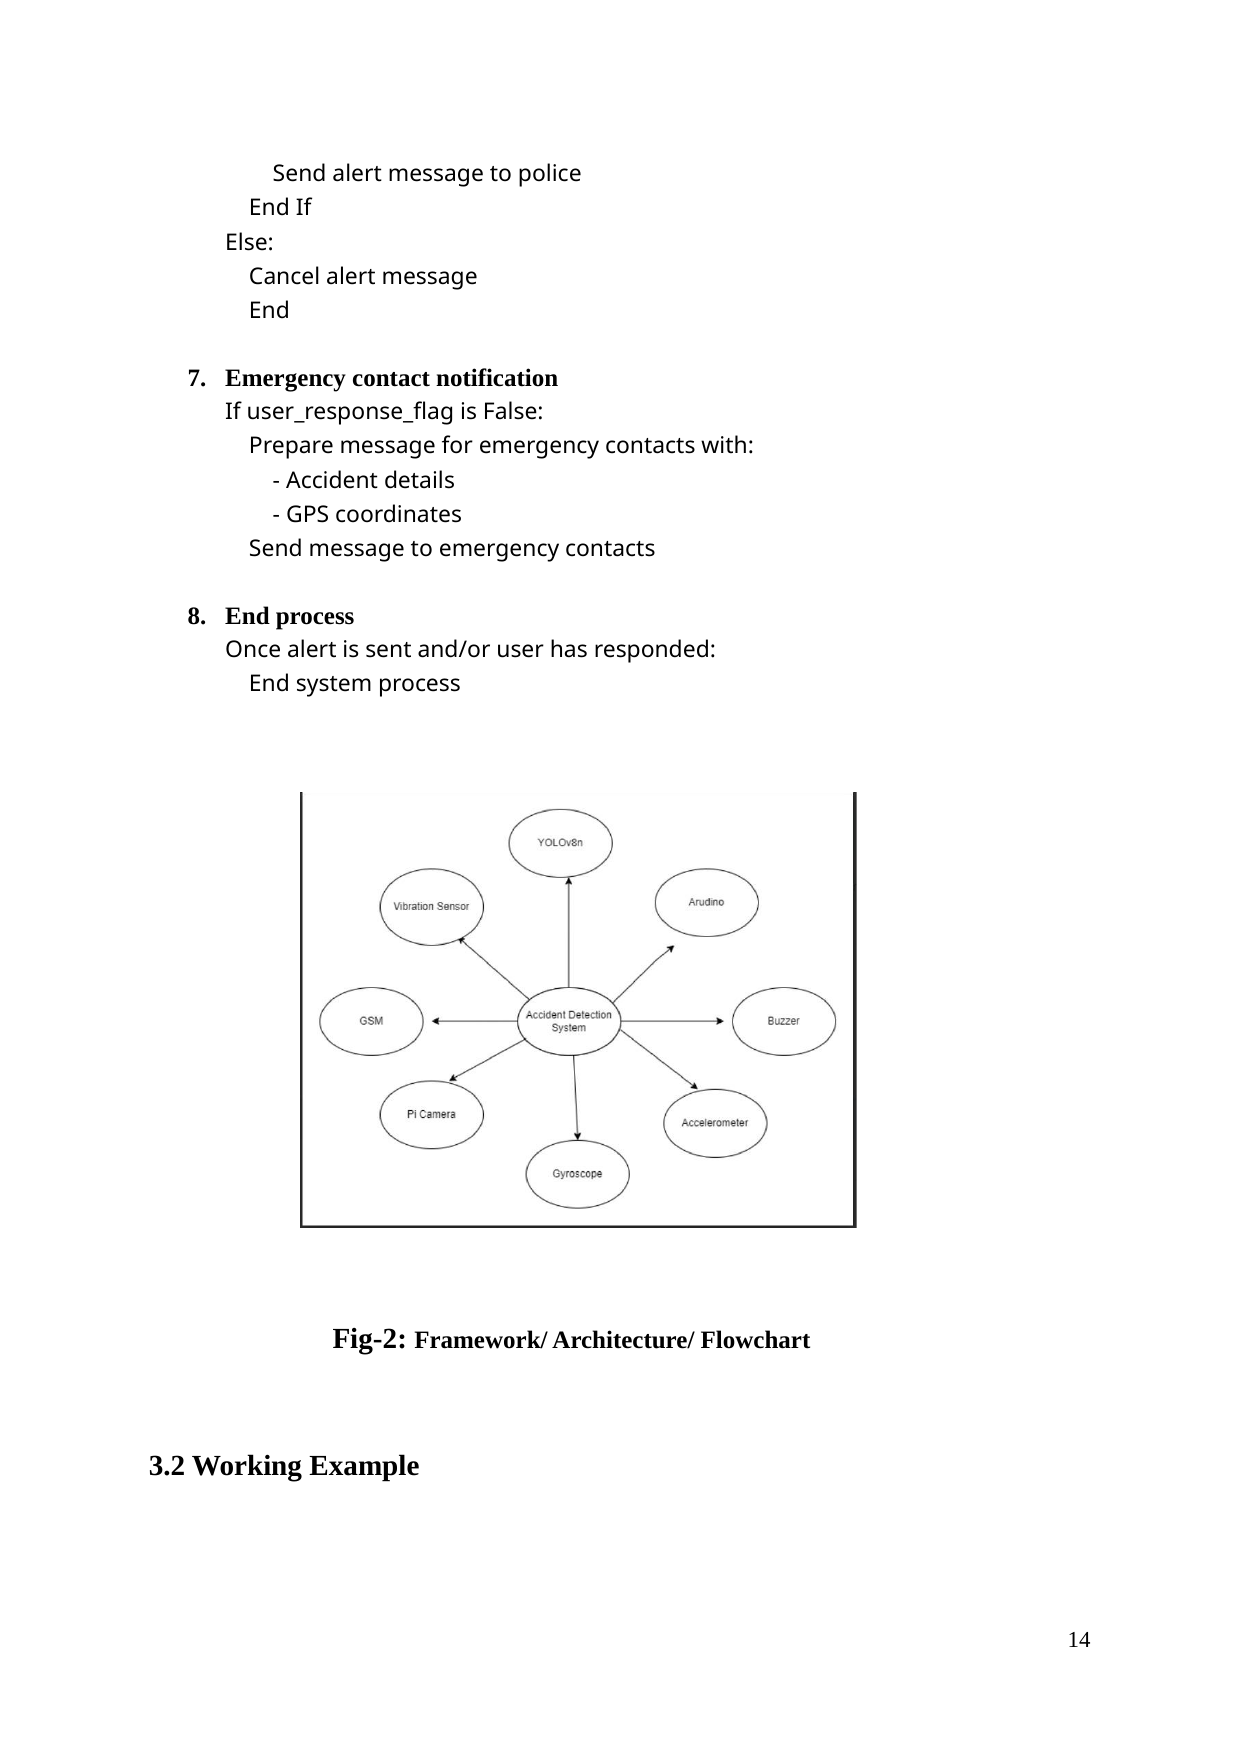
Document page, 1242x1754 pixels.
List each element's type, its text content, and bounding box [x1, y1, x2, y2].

list Send alert message to police [225, 157, 1090, 188]
list End system process [225, 667, 1090, 698]
picture [300, 792, 857, 1228]
list Prepare message for emergency contacts with: [225, 429, 1090, 460]
list - GPS coordinates [225, 498, 1090, 529]
list Send message to emergency contacts [225, 532, 1090, 563]
list Emergency contact notification [187, 363, 1090, 392]
text Fig-2: Framework/ Architecture/ Flowchart [150, 1321, 1090, 1354]
list Else: [225, 226, 1090, 257]
list - Accident details [225, 463, 1090, 495]
list End [225, 294, 1090, 326]
list If user_response_flag is False: [225, 395, 1090, 426]
list Once alert is sent and/or user has responded: [225, 633, 1090, 664]
list End If [225, 191, 1090, 223]
text 3.2 Working Example [148, 1448, 1090, 1482]
list End process [187, 601, 1090, 630]
list Cancel alert message [225, 260, 1090, 291]
